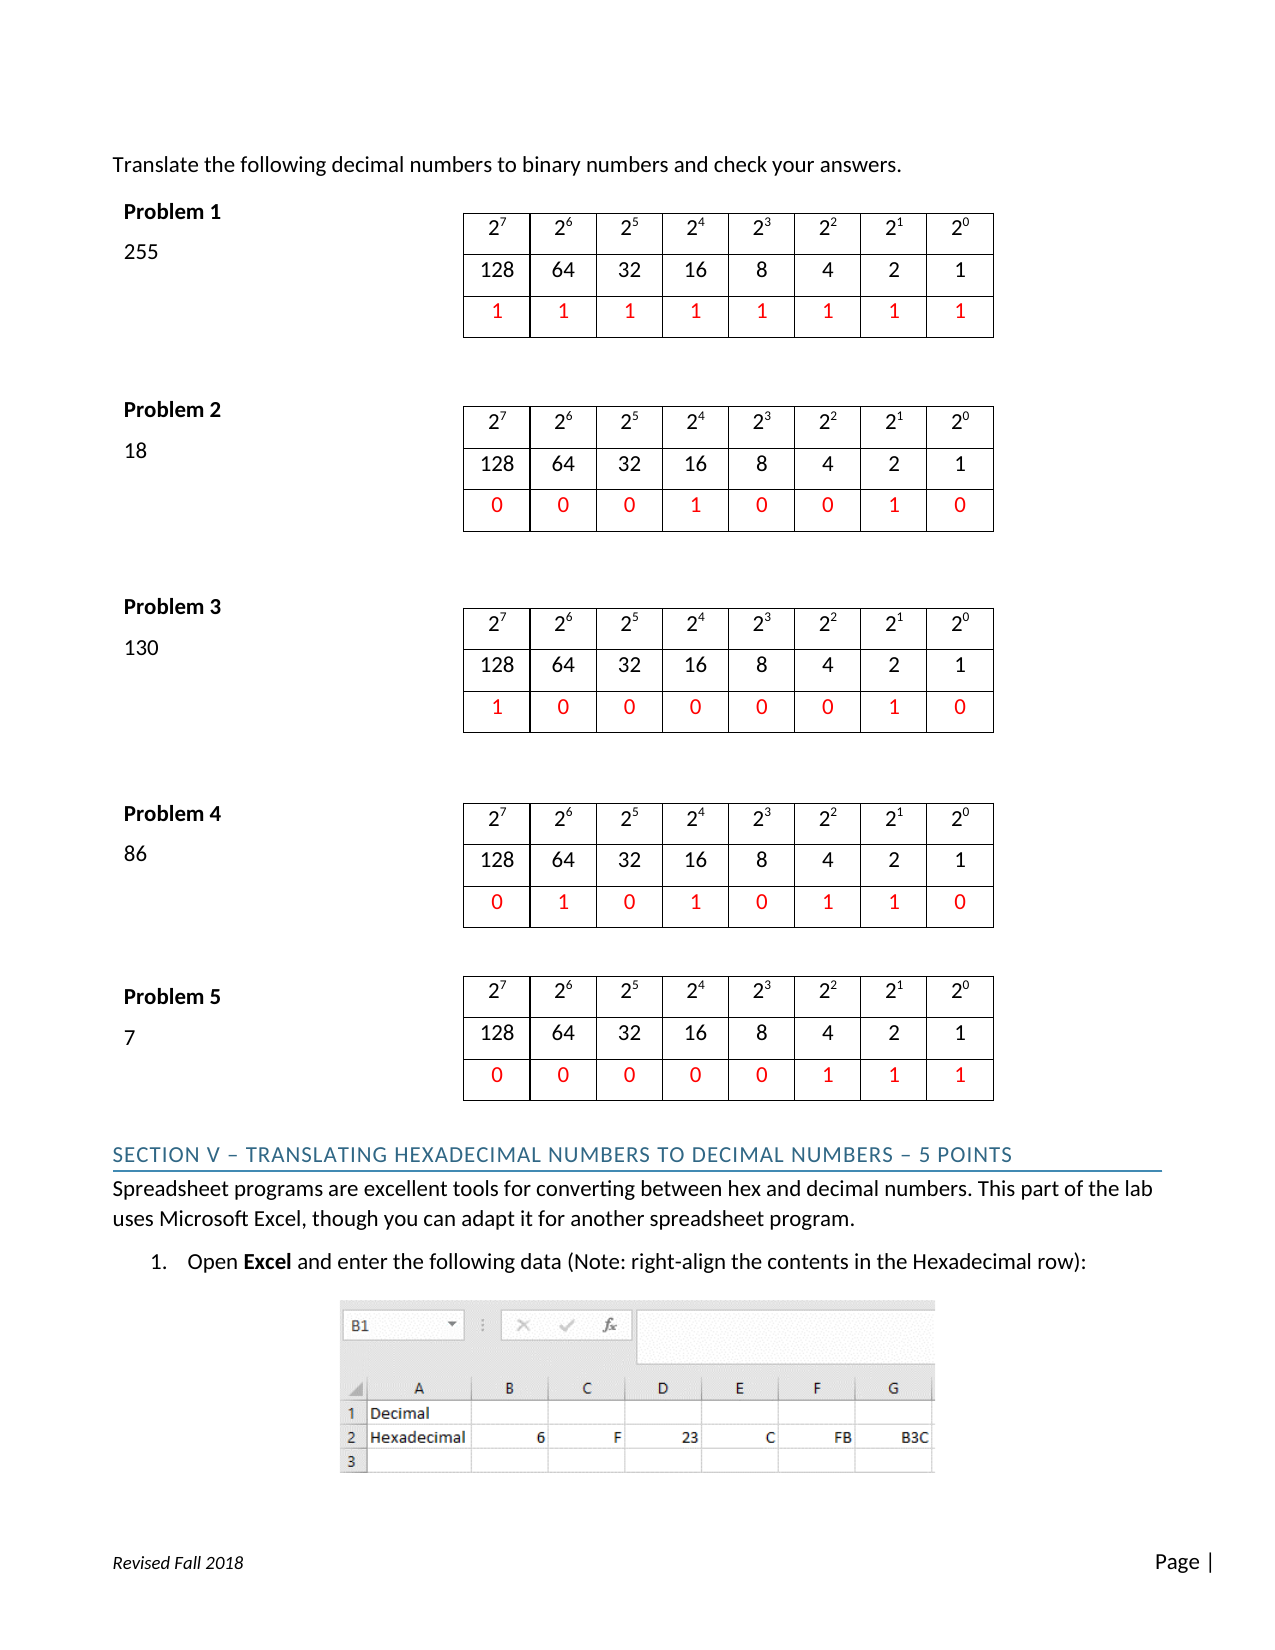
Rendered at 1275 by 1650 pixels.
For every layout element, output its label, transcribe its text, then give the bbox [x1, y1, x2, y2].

table_header Problem 1 255 [113, 180, 347, 371]
table_cell Problem 5 7 [113, 958, 347, 1119]
table_cell [347, 371, 1110, 567]
table_cell Problem 4 86 [113, 774, 347, 957]
table_cell Problem 3 130 [113, 568, 347, 774]
table_cell [347, 774, 1110, 957]
subtitle Section V – Translating Hexadecimal Numbers to Decimal Numbers – 5 Points [112, 1140, 1162, 1172]
table_cell [347, 568, 1110, 774]
text Translate the following decimal numbers to binary numbers and check your answers. [112, 150, 1162, 178]
table_cell Problem 2 18 [113, 371, 347, 567]
table_header [347, 180, 1110, 371]
list Open Excel and enter the following data (Note: right-align the contents in the Hexadecimal row): [150, 1247, 1162, 1275]
text Spreadsheet programs are excellent tools for converting between hex and decimal numbers. This part of the lab uses Microsoft Excel, though you can adapt it for another spreadsheet program. [112, 1174, 1162, 1232]
table_cell [347, 958, 1110, 1119]
picture [339, 1300, 936, 1473]
